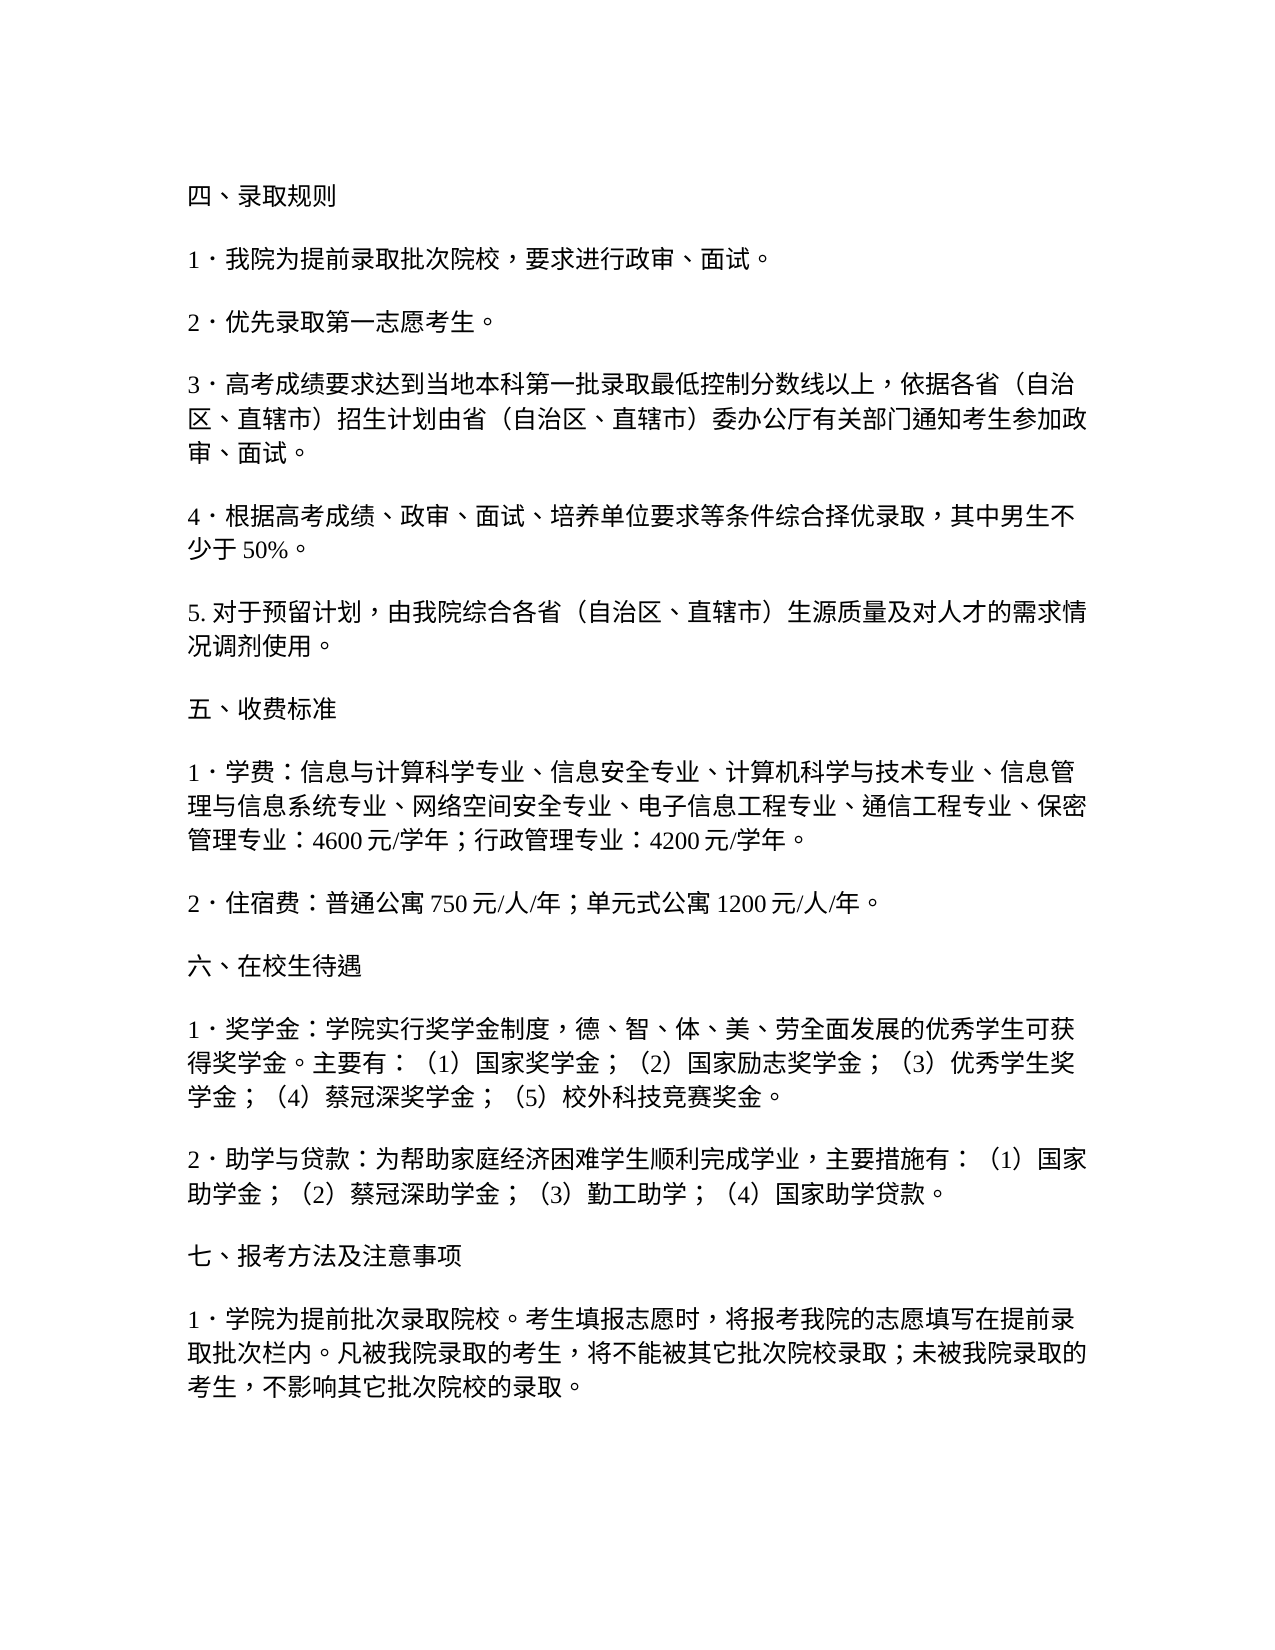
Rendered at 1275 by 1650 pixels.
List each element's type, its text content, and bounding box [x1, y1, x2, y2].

text 2．住宿费：普通公寓750元/人/年；单元式公寓1200元/人/年。 [187, 886, 1087, 920]
text 六、在校生待遇 [187, 948, 1087, 982]
text 1．学费：信息与计算科学专业、信息安全专业、计算机科学与技术专业、信息管理与信息系统专业、网络空间安全专业、电子信息工程专业、通信工程专业、保密管理专业：4600元/学年；行政管理专业：4200元/学年。 [187, 755, 1087, 857]
text 四、录取规则 [187, 179, 1087, 213]
text 1．我院为提前录取批次院校，要求进行政审、面试。 [187, 242, 1087, 276]
text 5. 对于预留计划，由我院综合各省（自治区、直辖市）生源质量及对人才的需求情况调剂使用。 [187, 595, 1087, 663]
text 3．高考成绩要求达到当地本科第一批录取最低控制分数线以上，依据各省（自治区、直辖市）招生计划由省（自治区、直辖市）委办公厅有关部门通知考生参加政审、面试。 [187, 367, 1087, 469]
text 2．优先录取第一志愿考生。 [187, 304, 1087, 338]
text 1．奖学金：学院实行奖学金制度，德、智、体、美、劳全面发展的优秀学生可获得奖学金。主要有：（1）国家奖学金；（2）国家励志奖学金；（3）优秀学生奖学金；（4）蔡冠深奖学金；（5）校外科技竞赛奖金。 [187, 1011, 1087, 1113]
text 五、收费标准 [187, 692, 1087, 726]
text 七、报考方法及注意事项 [187, 1239, 1087, 1273]
text 1．学院为提前批次录取院校。考生填报志愿时，将报考我院的志愿填写在提前录取批次栏内。凡被我院录取的考生，将不能被其它批次院校录取；未被我院录取的考生，不影响其它批次院校的录取。 [187, 1302, 1087, 1404]
text 4．根据高考成绩、政审、面试、培养单位要求等条件综合择优录取，其中男生不少于50%。 [187, 498, 1087, 566]
text 2．助学与贷款：为帮助家庭经济困难学生顺利完成学业，主要措施有：（1）国家助学金；（2）蔡冠深助学金；（3）勤工助学；（4）国家助学贷款。 [187, 1142, 1087, 1210]
